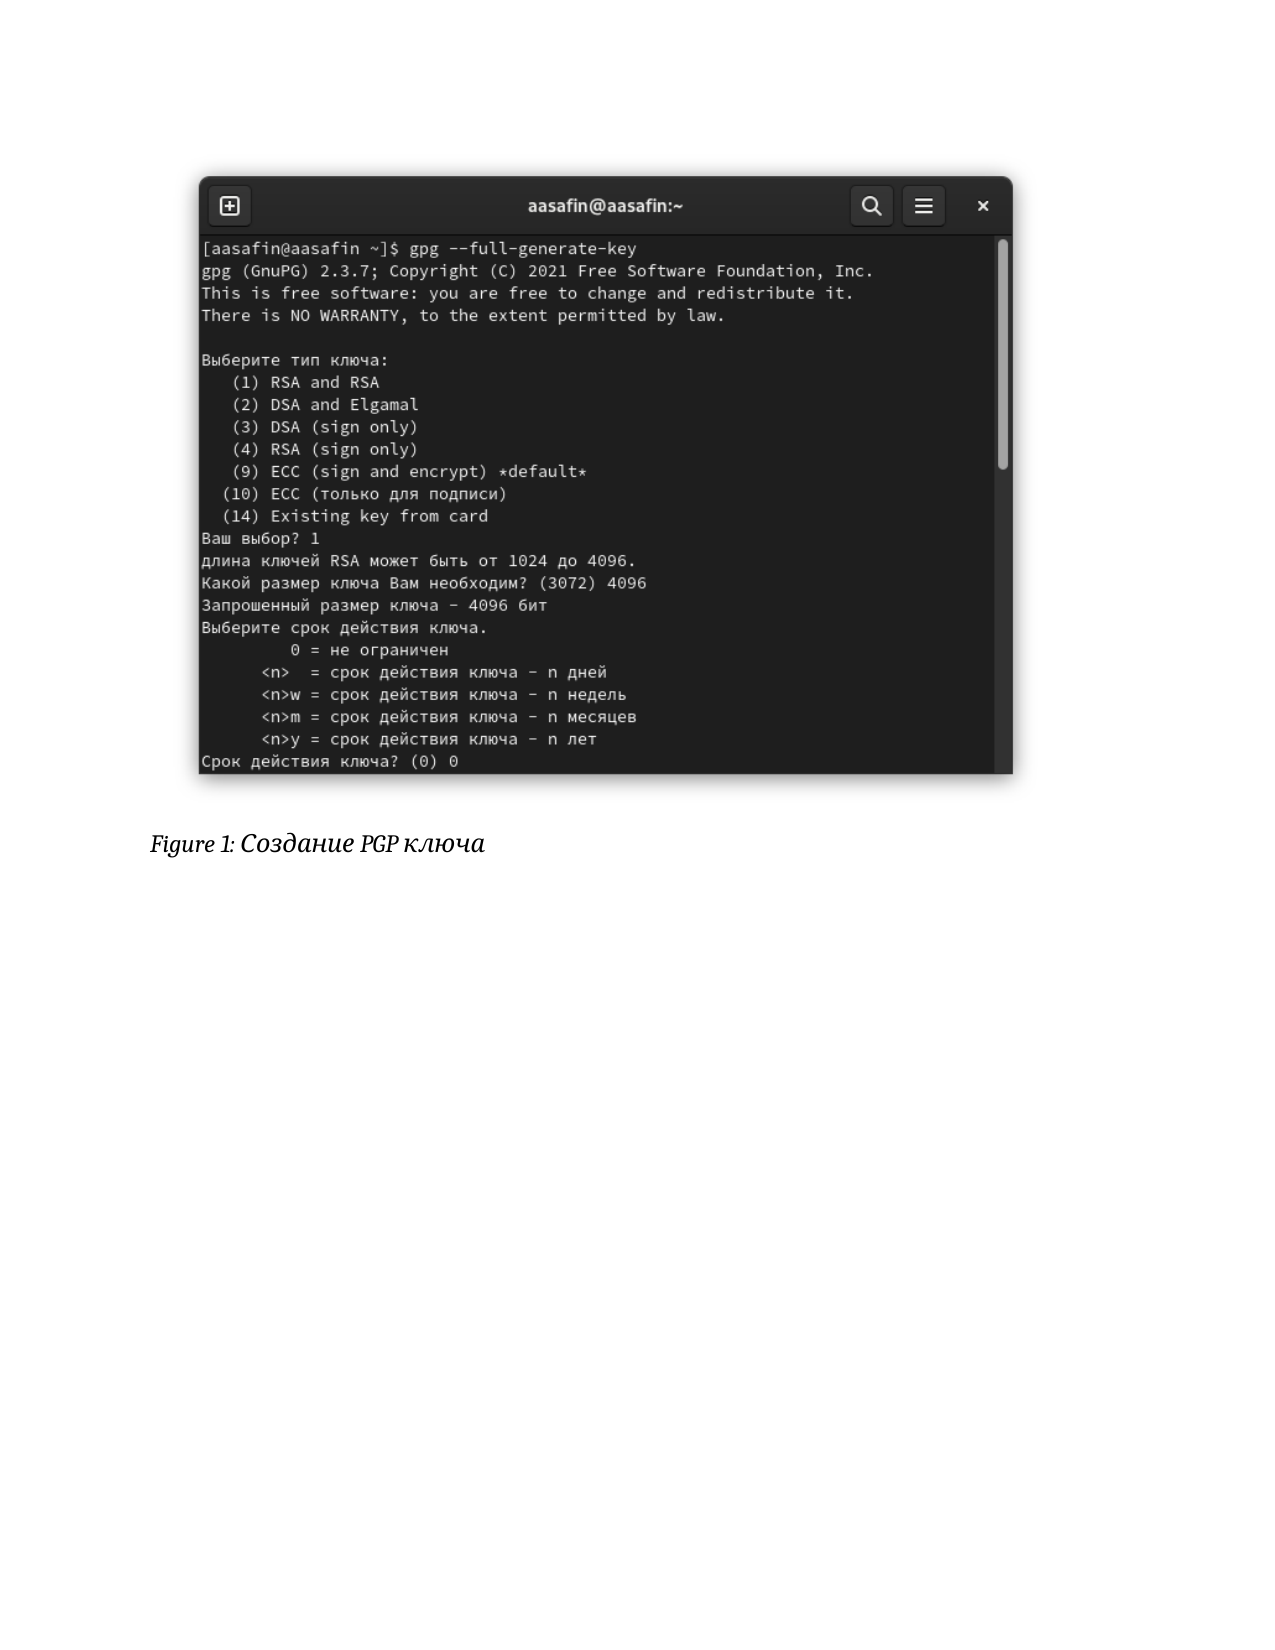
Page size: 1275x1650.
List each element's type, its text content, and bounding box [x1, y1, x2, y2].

text Figure 1: Создание PGP ключа [150, 829, 1125, 858]
picture [168, 150, 1044, 809]
